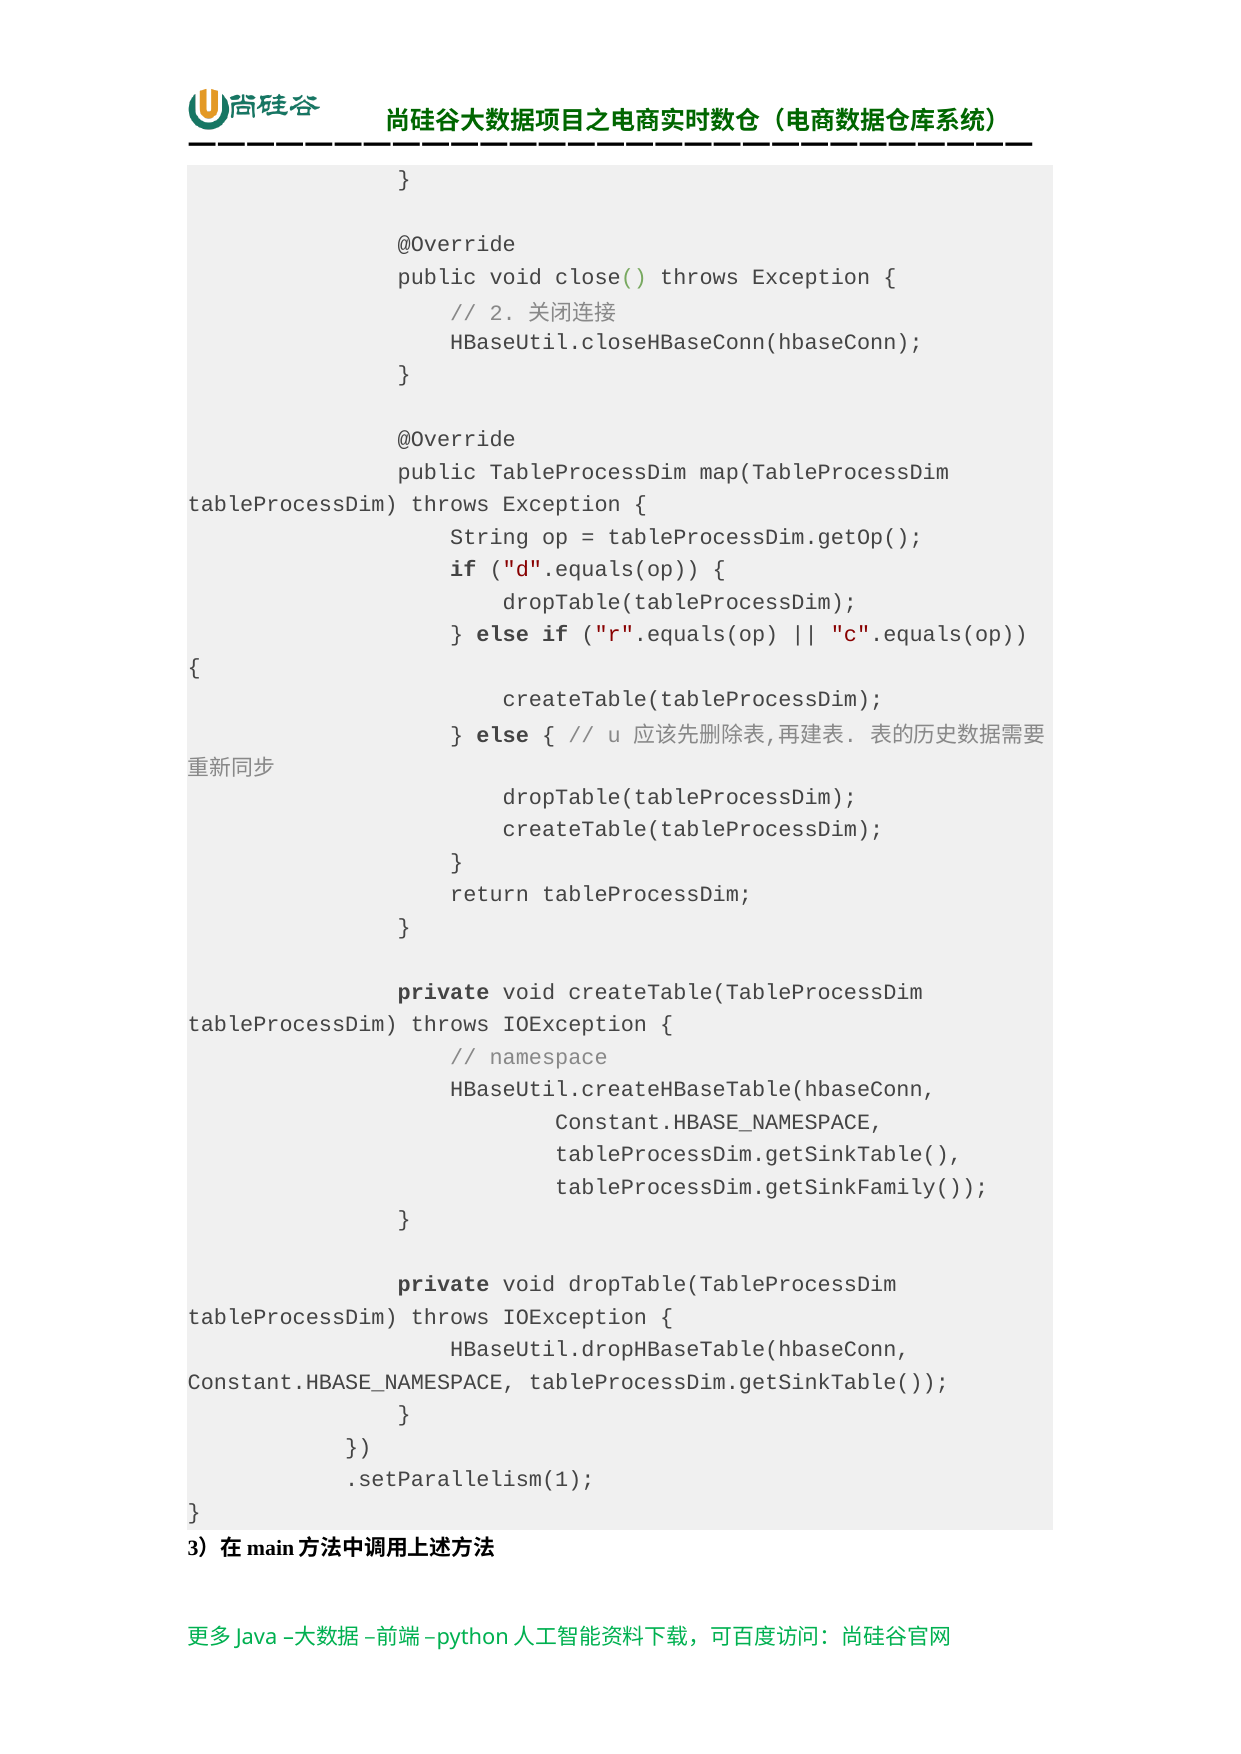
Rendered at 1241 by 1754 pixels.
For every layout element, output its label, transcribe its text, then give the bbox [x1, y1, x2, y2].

picture [187, 88, 320, 130]
text @Override [187, 425, 1053, 457]
text .setParallelism(1); [187, 1465, 1053, 1497]
text } else if ("r".equals(op) || "c".equals(op)) { [187, 620, 1053, 685]
text HBaseUtil.dropHBaseTable(hbaseConn, Constant.HBASE_NAMESPACE, tableProcessDim.getSinkTable()); [187, 1335, 1053, 1400]
text Constant.HBASE_NAMESPACE, [187, 1107, 1053, 1140]
text public void close() throws Exception { [187, 262, 1053, 295]
text return tableProcessDim; [187, 880, 1053, 912]
text } [187, 360, 1053, 392]
text } [187, 1497, 1053, 1530]
text createTable(tableProcessDim); [187, 815, 1053, 847]
text } [187, 1400, 1053, 1432]
text HBaseUtil.closeHBaseConn(hbaseConn); [187, 327, 1053, 360]
text 在main方法中调用上述方法 [187, 1530, 1053, 1562]
text } else { // u 应该先删除表,再建表. 表的历史数据需要重新同步 [187, 717, 1053, 782]
text String op = tableProcessDim.getOp(); [187, 522, 1053, 555]
text }) [187, 1432, 1053, 1465]
text } [187, 847, 1053, 880]
text } [187, 165, 1053, 197]
text tableProcessDim.getSinkFamily()); [187, 1172, 1053, 1205]
text public TableProcessDim map(TableProcessDim tableProcessDim) throws Exception { [187, 457, 1053, 522]
text private void dropTable(TableProcessDim tableProcessDim) throws IOException { [187, 1270, 1053, 1335]
text dropTable(tableProcessDim); [187, 782, 1053, 815]
text dropTable(tableProcessDim); [187, 587, 1053, 620]
text tableProcessDim.getSinkTable(), [187, 1140, 1053, 1172]
text private void createTable(TableProcessDim tableProcessDim) throws IOException { [187, 977, 1053, 1042]
text } [187, 912, 1053, 945]
text } [187, 1205, 1053, 1237]
text if ("d".equals(op)) { [187, 555, 1053, 587]
text @Override [187, 230, 1053, 262]
text HBaseUtil.createHBaseTable(hbaseConn, [187, 1075, 1053, 1107]
text createTable(tableProcessDim); [187, 685, 1053, 717]
text // 2. 关闭连接 [187, 295, 1053, 327]
text // namespace [187, 1042, 1053, 1075]
